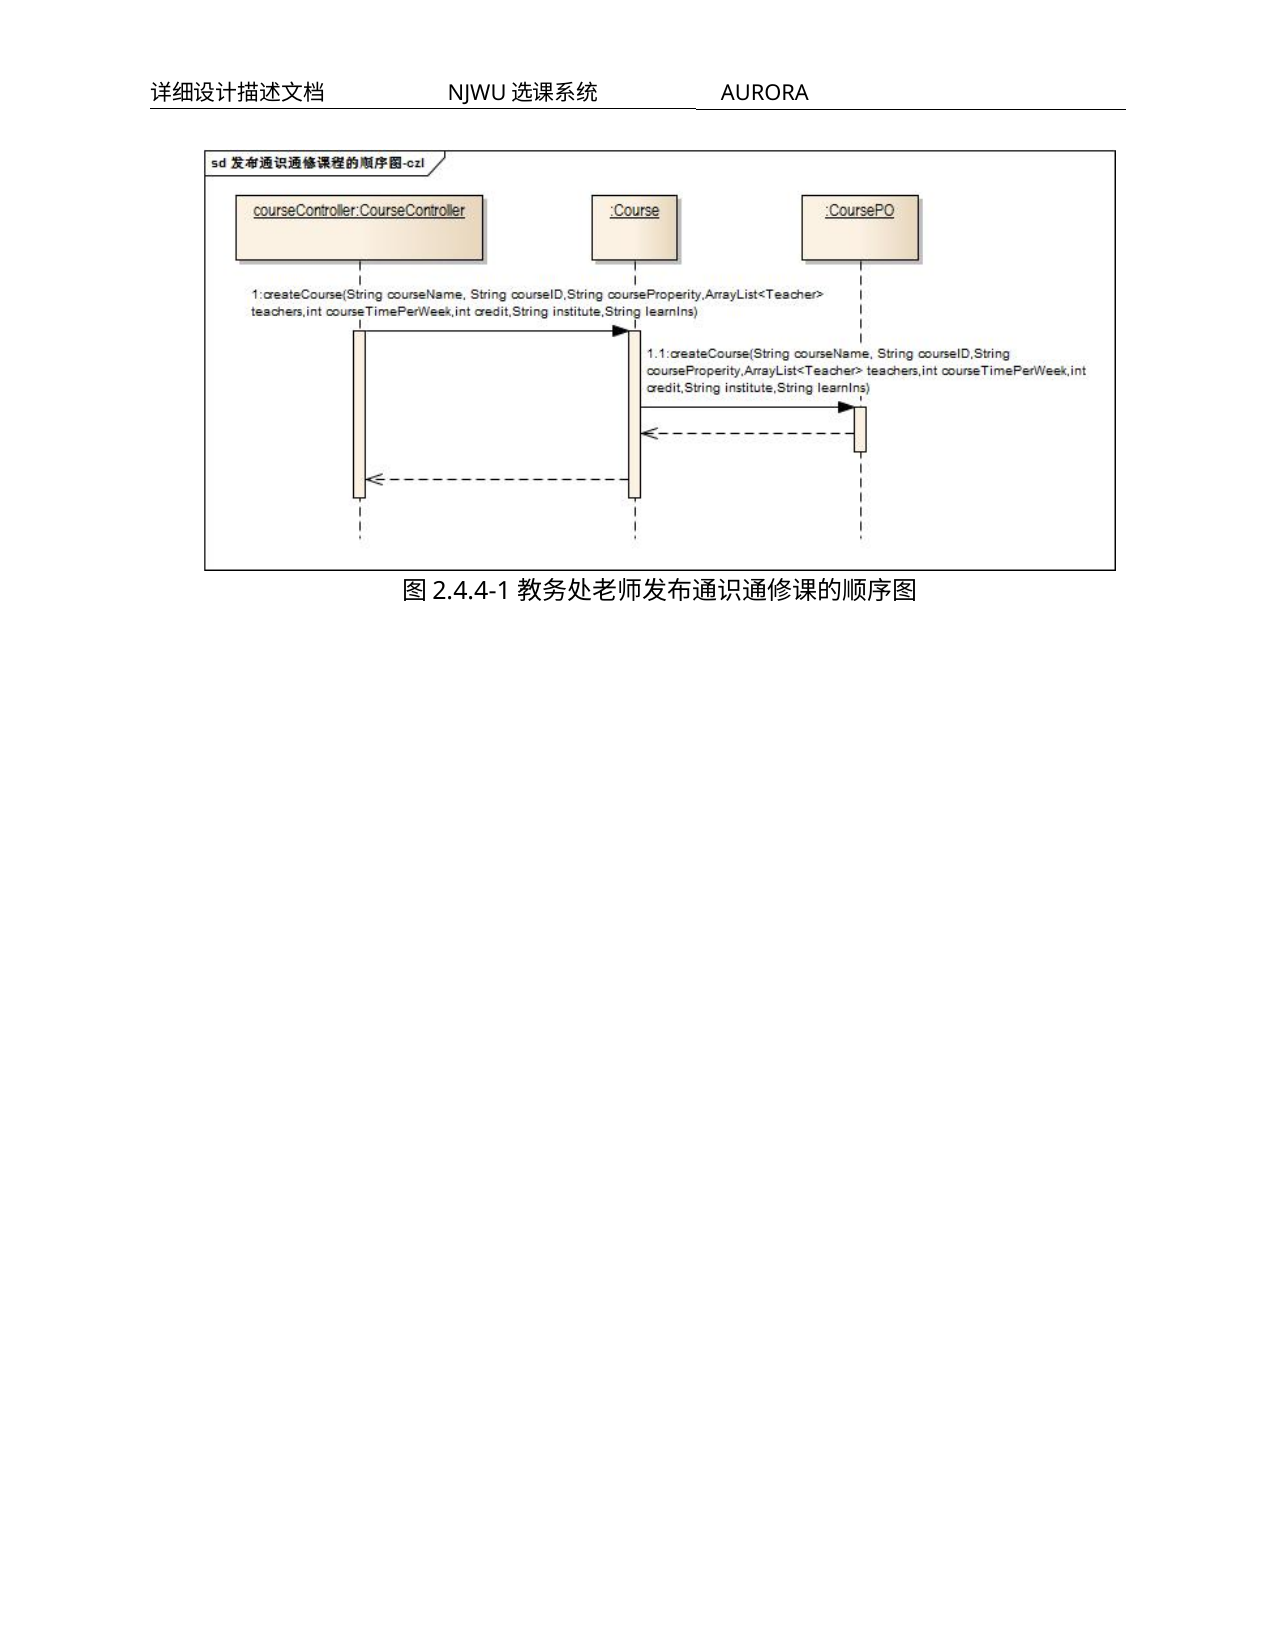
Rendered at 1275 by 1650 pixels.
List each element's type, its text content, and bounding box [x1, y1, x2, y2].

text 图2.4.4-1 教务处老师发布通识通修课的顺序图 [194, 570, 1125, 607]
picture [203, 149, 1116, 571]
